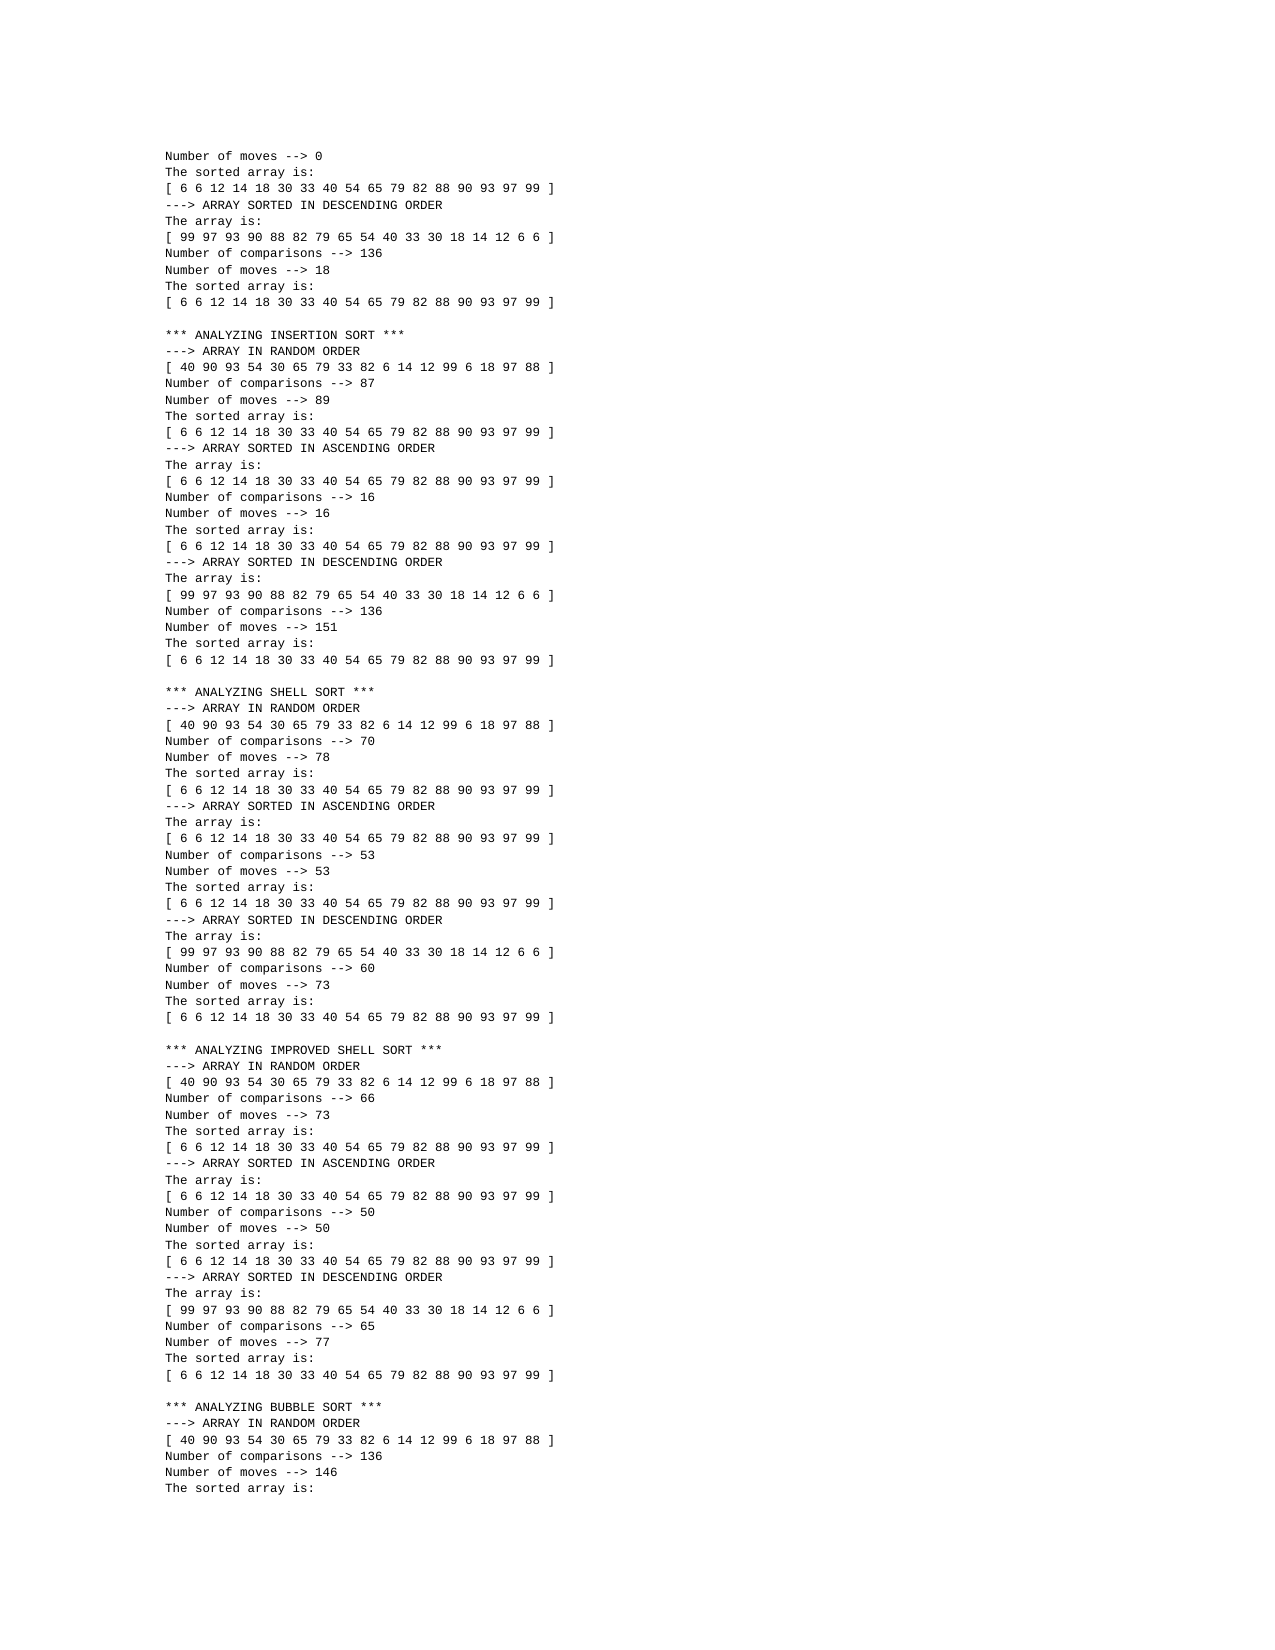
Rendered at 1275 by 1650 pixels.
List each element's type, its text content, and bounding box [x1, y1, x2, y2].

text Number of comparisons --> 50 [165, 1206, 1125, 1220]
text Number of comparisons --> 136 [165, 247, 1125, 262]
text Number of moves --> 16 [165, 507, 1125, 522]
text [ 6 6 12 14 18 30 33 40 54 65 79 82 88 90 93 97 99 ] [165, 1190, 1125, 1204]
text Number of moves --> 77 [165, 1336, 1125, 1350]
text [ 6 6 12 14 18 30 33 40 54 65 79 82 88 90 93 97 99 ] [165, 832, 1125, 847]
text ---> ARRAY SORTED IN ASCENDING ORDER [165, 800, 1125, 814]
text [ 6 6 12 14 18 30 33 40 54 65 79 82 88 90 93 97 99 ] [165, 475, 1125, 489]
text The sorted array is: [165, 767, 1125, 782]
text [ 40 90 93 54 30 65 79 33 82 6 14 12 99 6 18 97 88 ] [165, 361, 1125, 375]
text The sorted array is: [165, 524, 1125, 538]
text Number of comparisons --> 70 [165, 735, 1125, 749]
text Number of moves --> 151 [165, 621, 1125, 635]
text The array is: [165, 816, 1125, 830]
text Number of moves --> 18 [165, 264, 1125, 278]
text The array is: [165, 215, 1125, 229]
text ---> ARRAY SORTED IN DESCENDING ORDER [165, 556, 1125, 570]
text *** ANALYZING BUBBLE SORT *** [165, 1401, 1125, 1415]
text Number of comparisons --> 60 [165, 962, 1125, 977]
text [ 40 90 93 54 30 65 79 33 82 6 14 12 99 6 18 97 88 ] [165, 1434, 1125, 1448]
text ---> ARRAY IN RANDOM ORDER [165, 702, 1125, 717]
text *** ANALYZING INSERTION SORT *** [165, 329, 1125, 343]
text *** ANALYZING IMPROVED SHELL SORT *** [165, 1044, 1125, 1058]
text The array is: [165, 930, 1125, 944]
text The sorted array is: [165, 1482, 1125, 1497]
text Number of comparisons --> 136 [165, 1450, 1125, 1464]
text ---> ARRAY SORTED IN ASCENDING ORDER [165, 442, 1125, 457]
text [ 6 6 12 14 18 30 33 40 54 65 79 82 88 90 93 97 99 ] [165, 296, 1125, 310]
text ---> ARRAY SORTED IN DESCENDING ORDER [165, 1271, 1125, 1285]
text The sorted array is: [165, 280, 1125, 294]
text Number of moves --> 73 [165, 979, 1125, 993]
text The array is: [165, 1287, 1125, 1302]
text ---> ARRAY SORTED IN DESCENDING ORDER [165, 914, 1125, 928]
text [ 6 6 12 14 18 30 33 40 54 65 79 82 88 90 93 97 99 ] [165, 654, 1125, 668]
text Number of moves --> 78 [165, 751, 1125, 765]
text [ 40 90 93 54 30 65 79 33 82 6 14 12 99 6 18 97 88 ] [165, 719, 1125, 733]
text [ 6 6 12 14 18 30 33 40 54 65 79 82 88 90 93 97 99 ] [165, 784, 1125, 798]
text [ 6 6 12 14 18 30 33 40 54 65 79 82 88 90 93 97 99 ] [165, 540, 1125, 554]
text [ 6 6 12 14 18 30 33 40 54 65 79 82 88 90 93 97 99 ] [165, 897, 1125, 912]
text ---> ARRAY SORTED IN DESCENDING ORDER [165, 199, 1125, 213]
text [165, 182, 1125, 197]
text Number of moves --> 53 [165, 865, 1125, 879]
text Number of comparisons --> 66 [165, 1092, 1125, 1107]
text Number of moves --> 73 [165, 1109, 1125, 1123]
text The sorted array is: [165, 995, 1125, 1009]
text [ 6 6 12 14 18 30 33 40 54 65 79 82 88 90 93 97 99 ] [165, 1141, 1125, 1155]
text The array is: [165, 1174, 1125, 1188]
text [ 99 97 93 90 88 82 79 65 54 40 33 30 18 14 12 6 6 ] [165, 589, 1125, 603]
text [ 99 97 93 90 88 82 79 65 54 40 33 30 18 14 12 6 6 ] [165, 946, 1125, 960]
text [ 99 97 93 90 88 82 79 65 54 40 33 30 18 14 12 6 6 ] [165, 231, 1125, 245]
text Number of comparisons --> 16 [165, 491, 1125, 505]
text ---> ARRAY IN RANDOM ORDER [165, 345, 1125, 359]
text Number of moves --> 50 [165, 1222, 1125, 1237]
text The sorted array is: [165, 1352, 1125, 1367]
text Number of comparisons --> 87 [165, 377, 1125, 392]
text [ 40 90 93 54 30 65 79 33 82 6 14 12 99 6 18 97 88 ] [165, 1076, 1125, 1090]
text [ 6 6 12 14 18 30 33 40 54 65 79 82 88 90 93 97 99 ] [165, 426, 1125, 440]
text The sorted array is: [165, 881, 1125, 895]
text The sorted array is: [165, 1239, 1125, 1253]
text [ 6 6 12 14 18 30 33 40 54 65 79 82 88 90 93 97 99 ] [165, 1255, 1125, 1269]
text Number of comparisons --> 65 [165, 1320, 1125, 1334]
text [ 99 97 93 90 88 82 79 65 54 40 33 30 18 14 12 6 6 ] [165, 1304, 1125, 1318]
text The sorted array is: [165, 1125, 1125, 1139]
text The sorted array is: [165, 166, 1125, 180]
text Number of moves --> 146 [165, 1466, 1125, 1480]
text ---> ARRAY IN RANDOM ORDER [165, 1060, 1125, 1074]
text Number of moves --> 89 [165, 394, 1125, 408]
text The sorted array is: [165, 410, 1125, 424]
text Number of moves --> 0 [165, 150, 1125, 164]
text The array is: [165, 459, 1125, 473]
text Number of comparisons --> 136 [165, 605, 1125, 619]
text ---> ARRAY IN RANDOM ORDER [165, 1417, 1125, 1432]
text ---> ARRAY SORTED IN ASCENDING ORDER [165, 1157, 1125, 1172]
text [ 6 6 12 14 18 30 33 40 54 65 79 82 88 90 93 97 99 ] [165, 1011, 1125, 1025]
text The sorted array is: [165, 637, 1125, 652]
text Number of comparisons --> 53 [165, 849, 1125, 863]
text The array is: [165, 572, 1125, 587]
text *** ANALYZING SHELL SORT *** [165, 686, 1125, 700]
text [ 6 6 12 14 18 30 33 40 54 65 79 82 88 90 93 97 99 ] [165, 1369, 1125, 1383]
